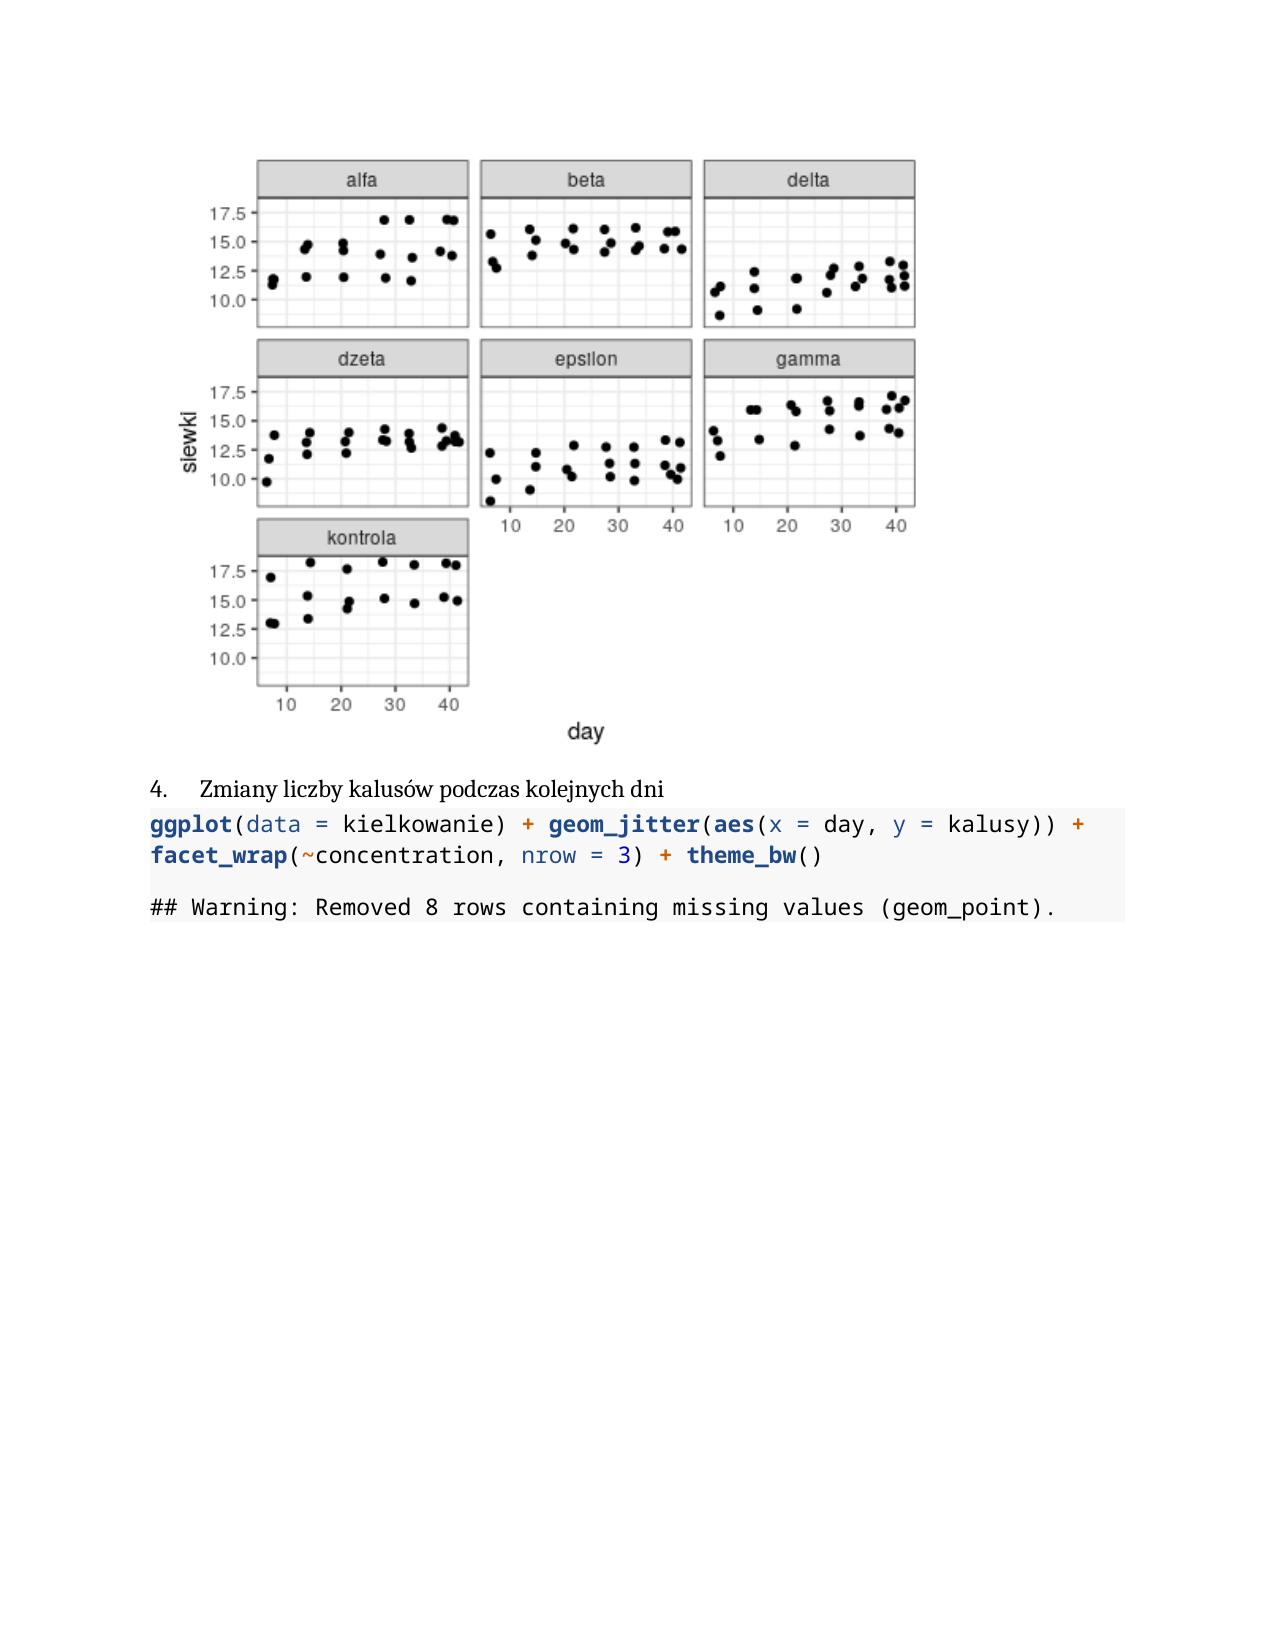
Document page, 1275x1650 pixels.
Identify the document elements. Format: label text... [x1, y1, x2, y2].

text ## Warning: Removed 8 rows containing missing values (geom_point). [150, 891, 1125, 922]
text ggplot(data = kielkowanie) + geom_jitter(aes(x = day, y = kalusy)) + facet_wrap(~concentration, nrow = 3) + theme_bw() [824, 808, 1125, 870]
picture [168, 150, 927, 757]
list Zmiany liczby kalusów podczas kolejnych dni [150, 775, 1125, 804]
